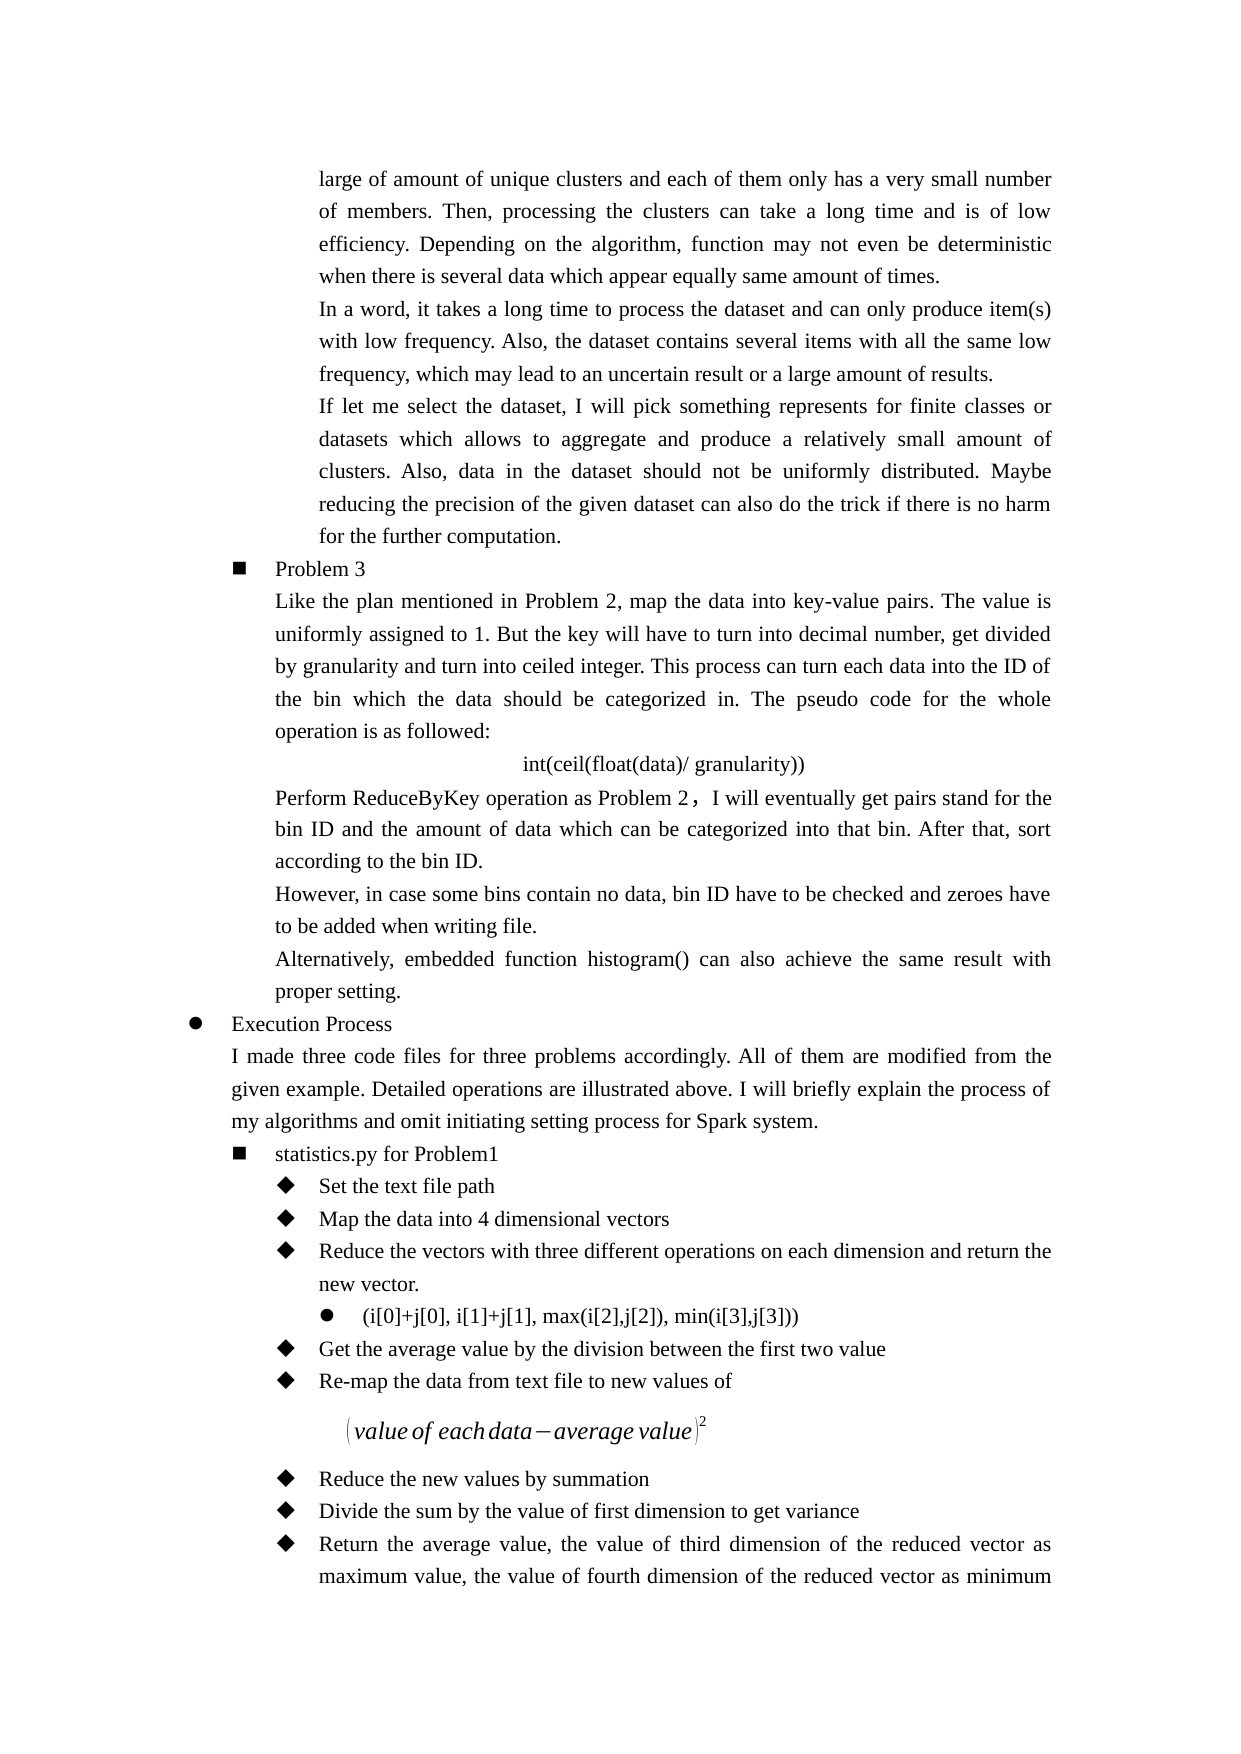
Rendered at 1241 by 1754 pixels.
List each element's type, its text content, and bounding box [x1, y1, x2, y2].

list (i[0]+j[0], i[1]+j[1], max(i[2],j[2]), min(i[3],j[3])) [319, 1299, 1053, 1332]
list Perform ReduceByKey operation as Problem 2，I will eventually get pairs stand for the bin ID and the amount of data which can be categorized into that bin. After that, sort according to the bin ID. [275, 779, 1053, 877]
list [275, 1527, 1053, 1592]
list Problem 3 [231, 552, 1053, 584]
list Set the text file path [275, 1169, 1053, 1202]
list Reduce the new values by summation [275, 1462, 1053, 1494]
list I made three code files for three problems accordingly. All of them are modified from the given example. Detailed operations are illustrated above. I will briefly explain the process of my algorithms and omit initiating setting process for Spark system. [231, 1039, 1053, 1137]
list Map the data into 4 dimensional vectors [275, 1202, 1053, 1234]
list statistics.py for Problem1 [231, 1137, 1053, 1169]
list Reduce the vectors with three different operations on each dimension and return the new vector. [275, 1234, 1053, 1299]
list Execution Process [187, 1007, 1053, 1039]
list Divide the sum by the value of first dimension to get variance [275, 1494, 1053, 1527]
list int(ceil(float(data)/ granularity)) [275, 747, 1053, 779]
list Alternatively, embedded function histogram() can also achieve the same result with proper setting. [275, 942, 1053, 1007]
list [319, 162, 1053, 292]
list Like the plan mentioned in Problem 2, map the data into key-value pairs. The value is uniformly assigned to 1. But the key will have to turn into decimal number, get divided by granularity and turn into ceiled integer. This process can turn each data into the ID of the bin which the data should be categorized in. The pseudo code for the whole operation is as followed: [275, 584, 1053, 747]
list Re-map the data from text file to new values of [275, 1364, 1053, 1397]
list Get the average value by the division between the first two value [275, 1332, 1053, 1364]
list However, in case some bins contain no data, bin ID have to be checked and zeroes have to be added when writing file. [275, 877, 1053, 942]
list In a word, it takes a long time to process the dataset and can only produce item(s) with low frequency. Also, the dataset contains several items with all the same low frequency, which may lead to an uncertain result or a large amount of results. [319, 292, 1053, 389]
list If let me select the dataset, I will pick something represents for finite classes or datasets which allows to aggregate and produce a relatively small amount of clusters. Also, data in the dataset should not be uniformly distributed. Maybe reducing the precision of the given dataset can also do the trick if there is no harm for the further computation. [319, 389, 1053, 552]
